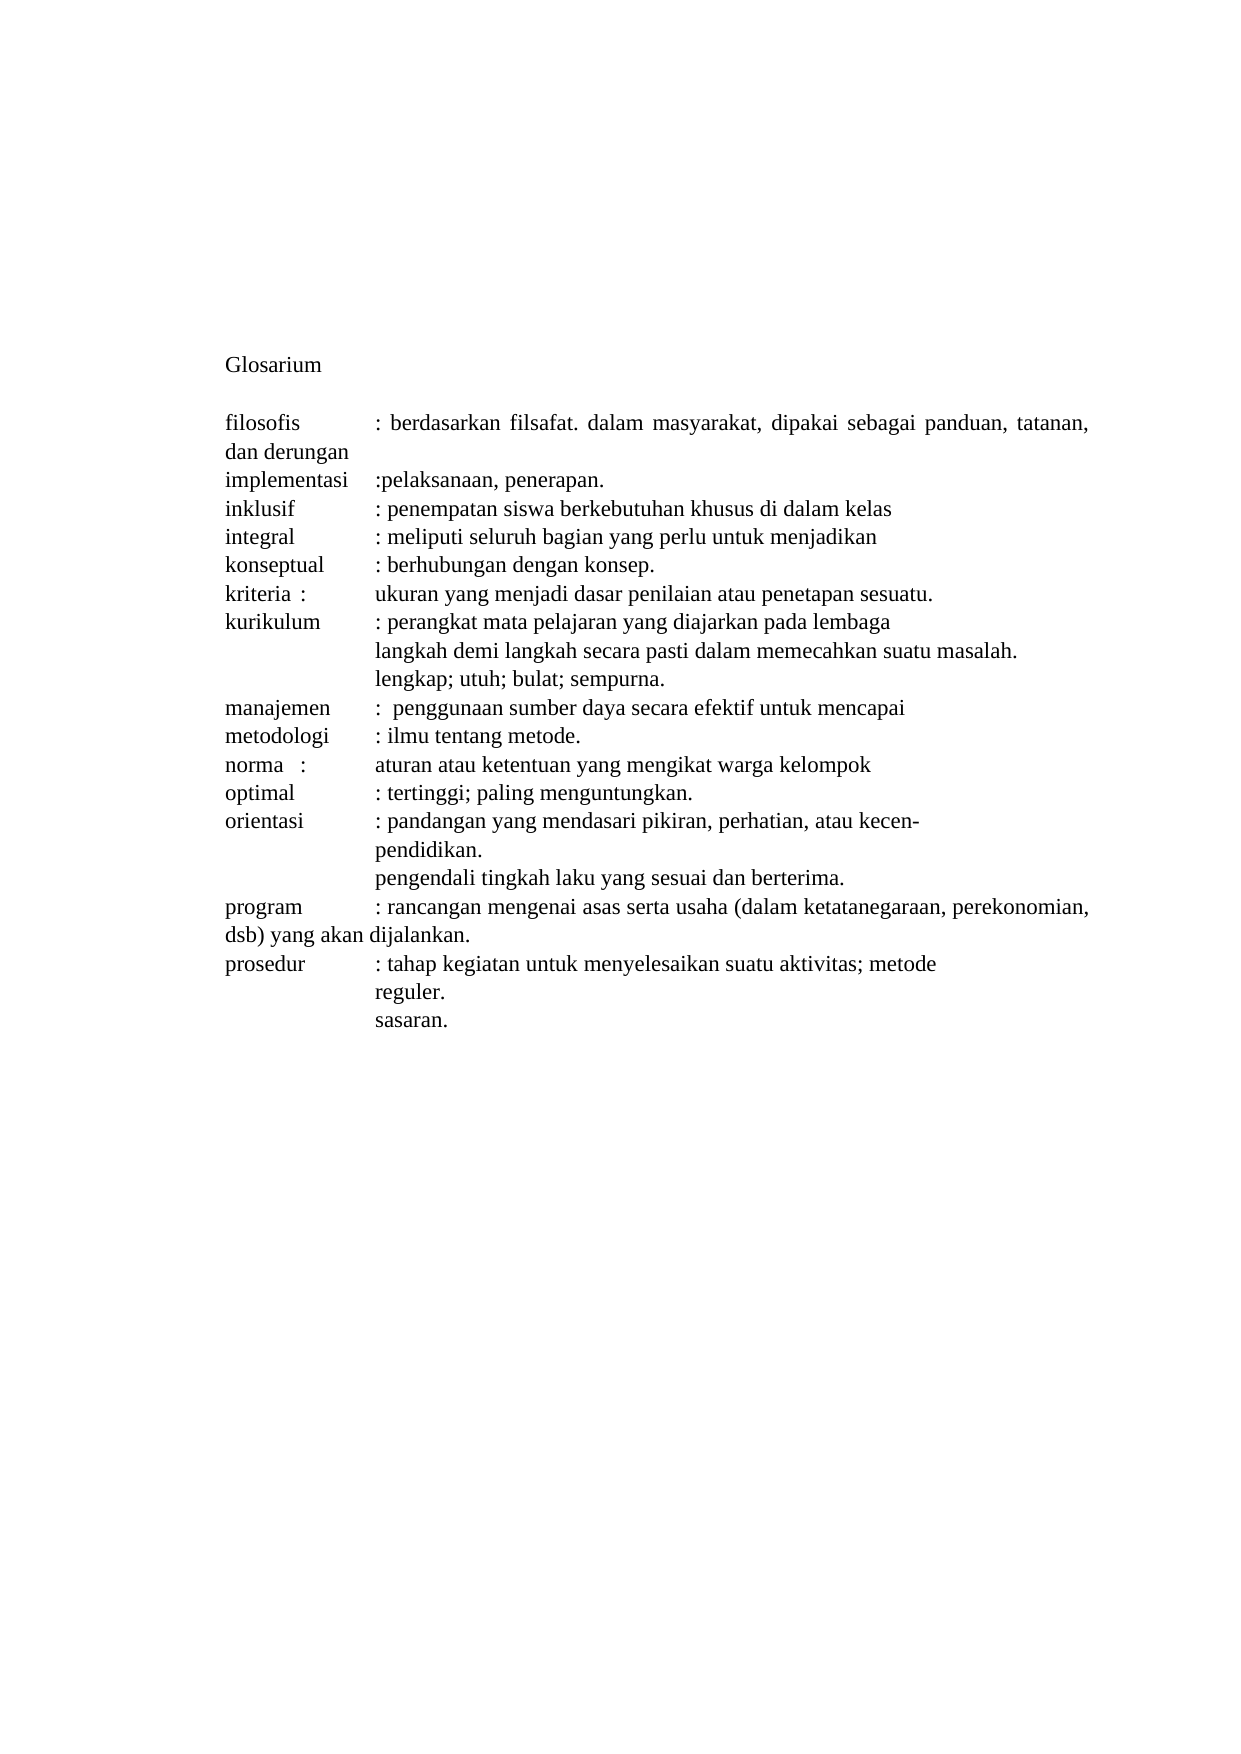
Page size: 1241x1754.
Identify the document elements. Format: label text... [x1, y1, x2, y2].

text lengkap; utuh; bulat; sempurna. [150, 665, 1090, 692]
text prosedur : tahap kegiatan untuk menyelesaikan suatu aktivitas; metode [150, 950, 1090, 976]
text norma : aturan atau ketentuan yang mengikat warga kelompok [150, 751, 1090, 777]
text implementasi :pelaksanaan, penerapan. [150, 466, 1090, 493]
text reguler. [150, 978, 1090, 1004]
text orientasi : pandangan yang mendasari pikiran, perhatian, atau kecen- [150, 807, 1090, 834]
text konseptual : berhubungan dengan konsep. [150, 552, 1090, 578]
text pendidikan. [150, 836, 1090, 862]
text optimal : tertinggi; paling menguntungkan. [150, 779, 1090, 805]
text kurikulum : perangkat mata pelajaran yang diajarkan pada lembaga [150, 608, 1090, 635]
text pengendali tingkah laku yang sesuai dan berterima. [150, 864, 1090, 891]
text integral : meliputi seluruh bagian yang perlu untuk menjadikan [150, 523, 1090, 549]
text inklusif : penempatan siswa berkebutuhan khusus di dalam kelas [150, 495, 1090, 521]
text Glosarium [150, 351, 1090, 377]
text langkah demi langkah secara pasti dalam memecahkan suatu masalah. [150, 637, 1090, 663]
text manajemen : penggunaan sumber daya secara efektif untuk mencapai [150, 694, 1090, 720]
text program : rancangan mengenai asas serta usaha (dalam ketatanegaraan, perekonomian, dsb) yang akan dijalankan. [225, 893, 1090, 948]
text kriteria : ukuran yang menjadi dasar penilaian atau penetapan sesuatu. [150, 580, 1090, 606]
text sasaran. [150, 1007, 1090, 1033]
text filosofis : berdasarkan filsafat. dalam masyarakat, dipakai sebagai panduan, tatanan, dan derungan [225, 409, 1090, 464]
text metodologi : ilmu tentang metode. [150, 722, 1090, 748]
